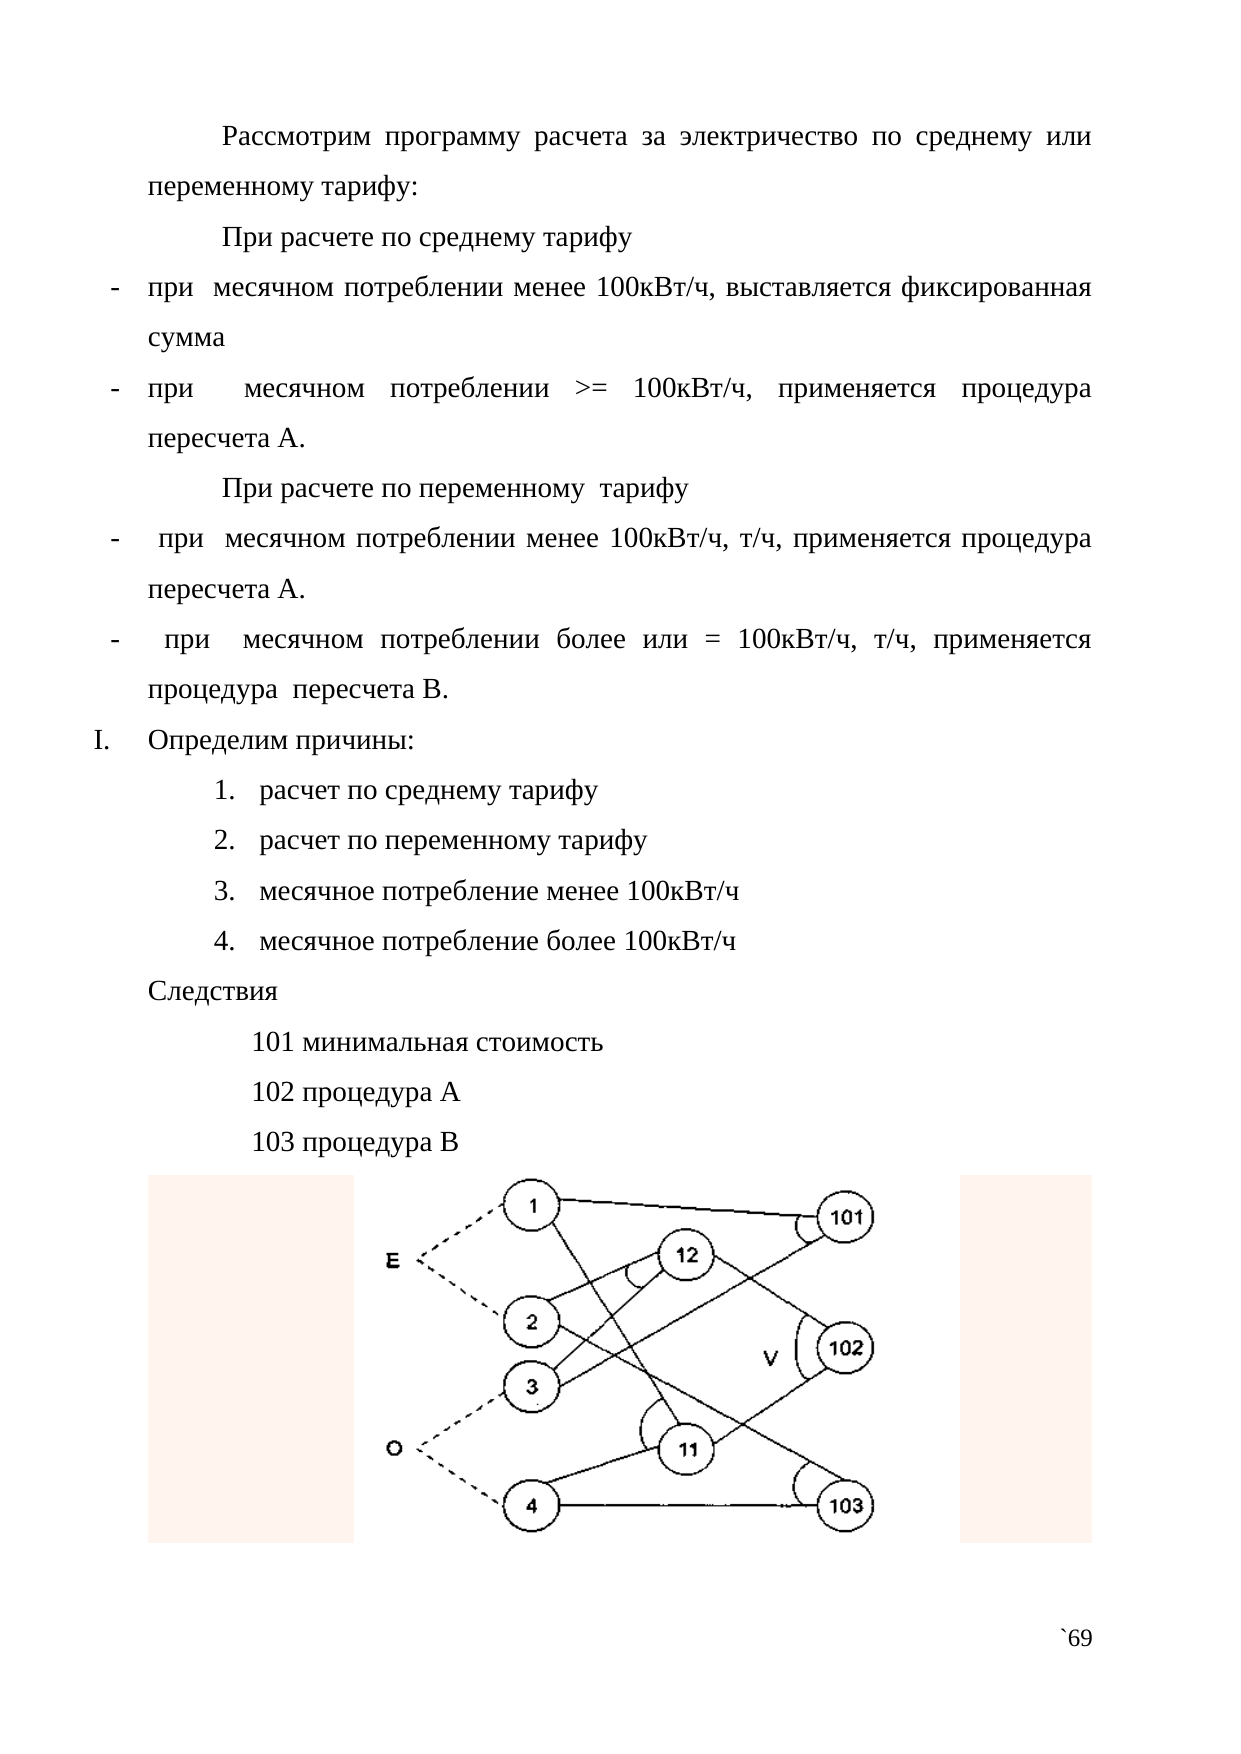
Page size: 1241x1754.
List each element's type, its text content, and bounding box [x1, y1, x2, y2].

list при месячном потреблении >= 100кВт/ч, применяется процедура пересчета А. [110, 370, 1092, 453]
list расчет по среднему тарифу [148, 772, 1092, 806]
list расчет по переменному тарифу [148, 822, 1092, 856]
text 103 процедура В [148, 1124, 1092, 1158]
text 102 процедура А [148, 1074, 1092, 1108]
list месячное потребление более 100кВт/ч [148, 923, 1092, 957]
list при месячном потреблении более или = 100кВт/ч, т/ч, применяется процедура пересчета В. [110, 621, 1092, 705]
list Определим причины: [110, 722, 1092, 755]
list при месячном потреблении менее 100кВт/ч, т/ч, применяется процедура пересчета А. [110, 521, 1092, 604]
text При расчете по переменному тарифу [148, 470, 1092, 504]
list при месячном потреблении менее 100кВт/ч, выставляется фиксированная сумма [110, 269, 1092, 353]
text При расчете по среднему тарифу [148, 219, 1092, 252]
text Рассмотрим программу расчета за электричество по среднему или переменному тарифу: [148, 118, 1092, 202]
list месячное потребление менее 100кВт/ч [148, 873, 1092, 906]
text 101 минимальная стоимость [148, 1024, 1092, 1057]
picture [353, 1174, 961, 1543]
text Следствия [148, 973, 1092, 1007]
